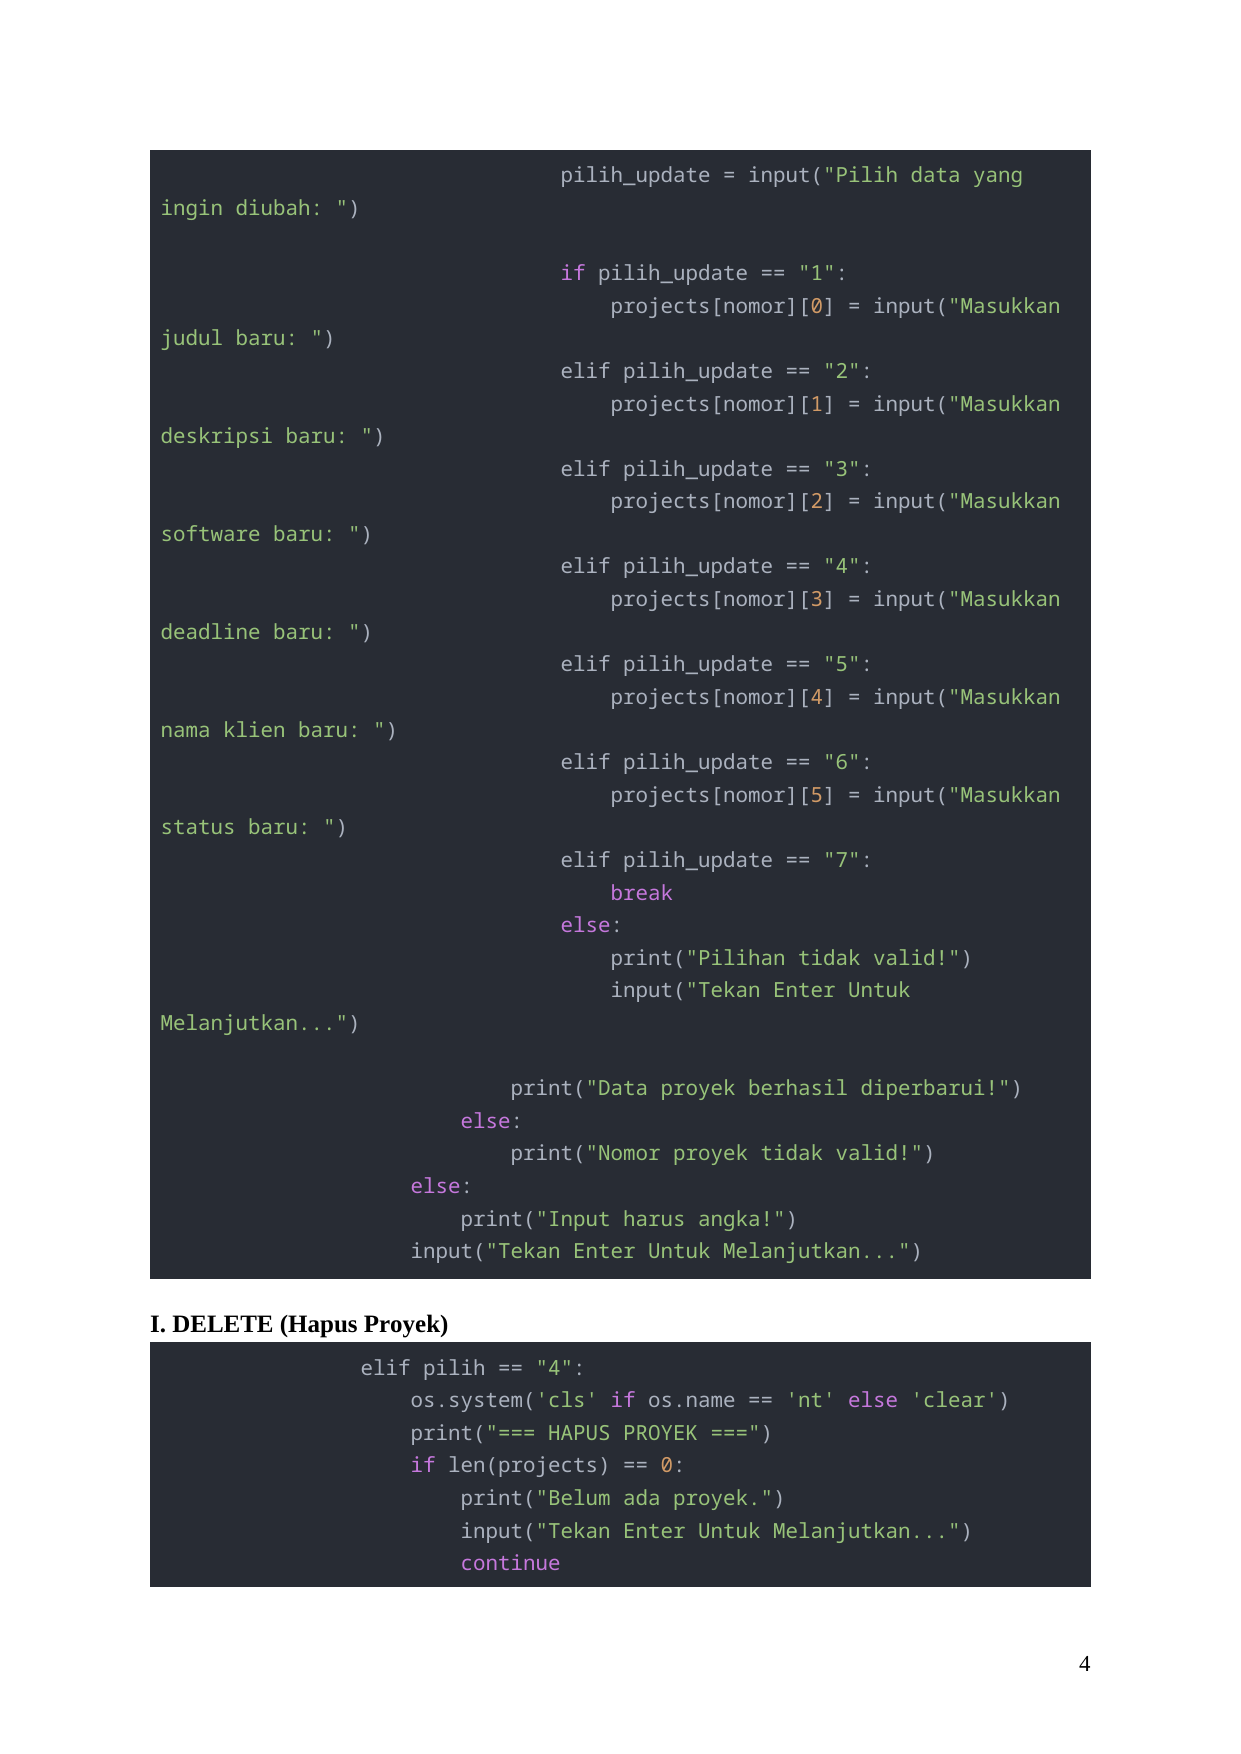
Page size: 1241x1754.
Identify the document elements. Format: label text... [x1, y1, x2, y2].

text I. DELETE (Hapus Proyek) [150, 1309, 1090, 1338]
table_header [150, 1342, 1091, 1587]
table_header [150, 150, 1091, 1279]
